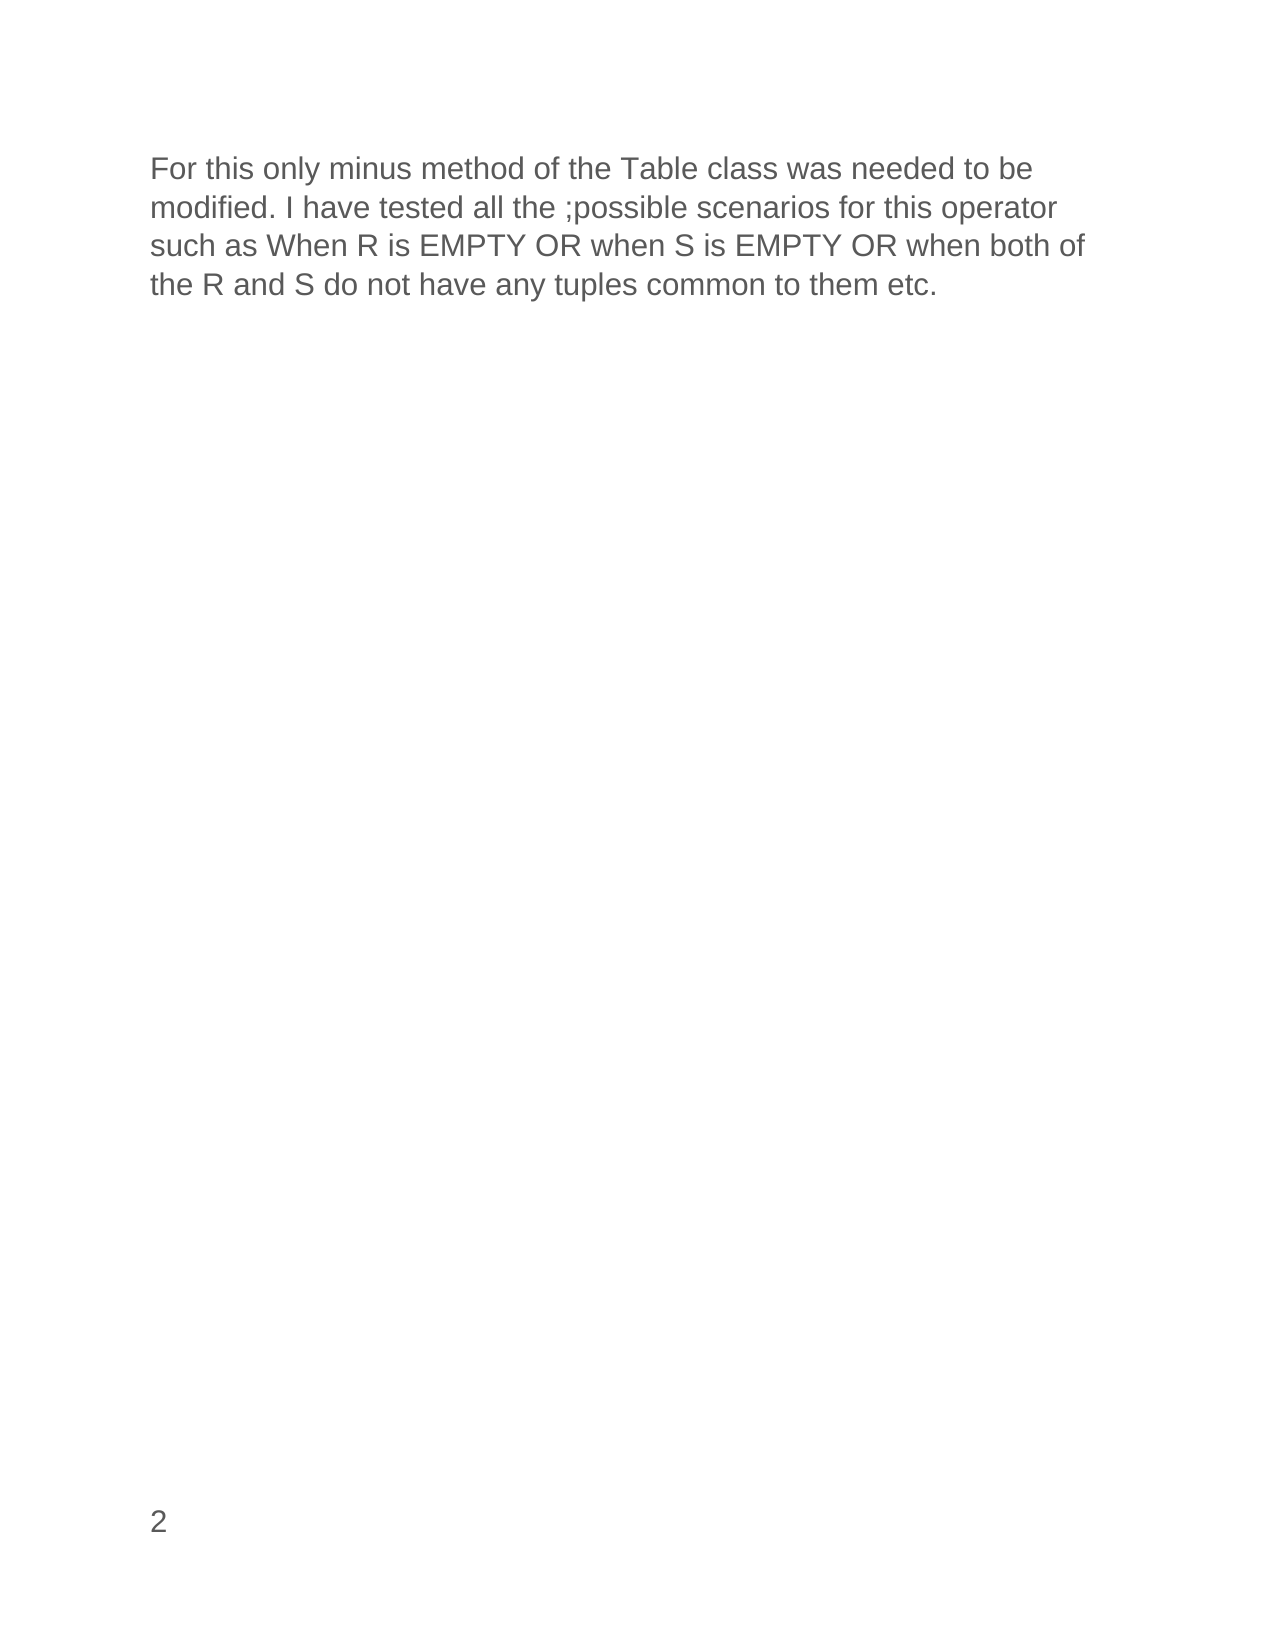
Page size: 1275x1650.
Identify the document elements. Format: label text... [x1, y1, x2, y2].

text For this only minus method of the Table class was needed to be modified. I have tested all the ;possible scenarios for this operator such as When R is EMPTY OR when S is EMPTY OR when both of the R and S do not have any tuples common to them etc. [150, 150, 1125, 302]
